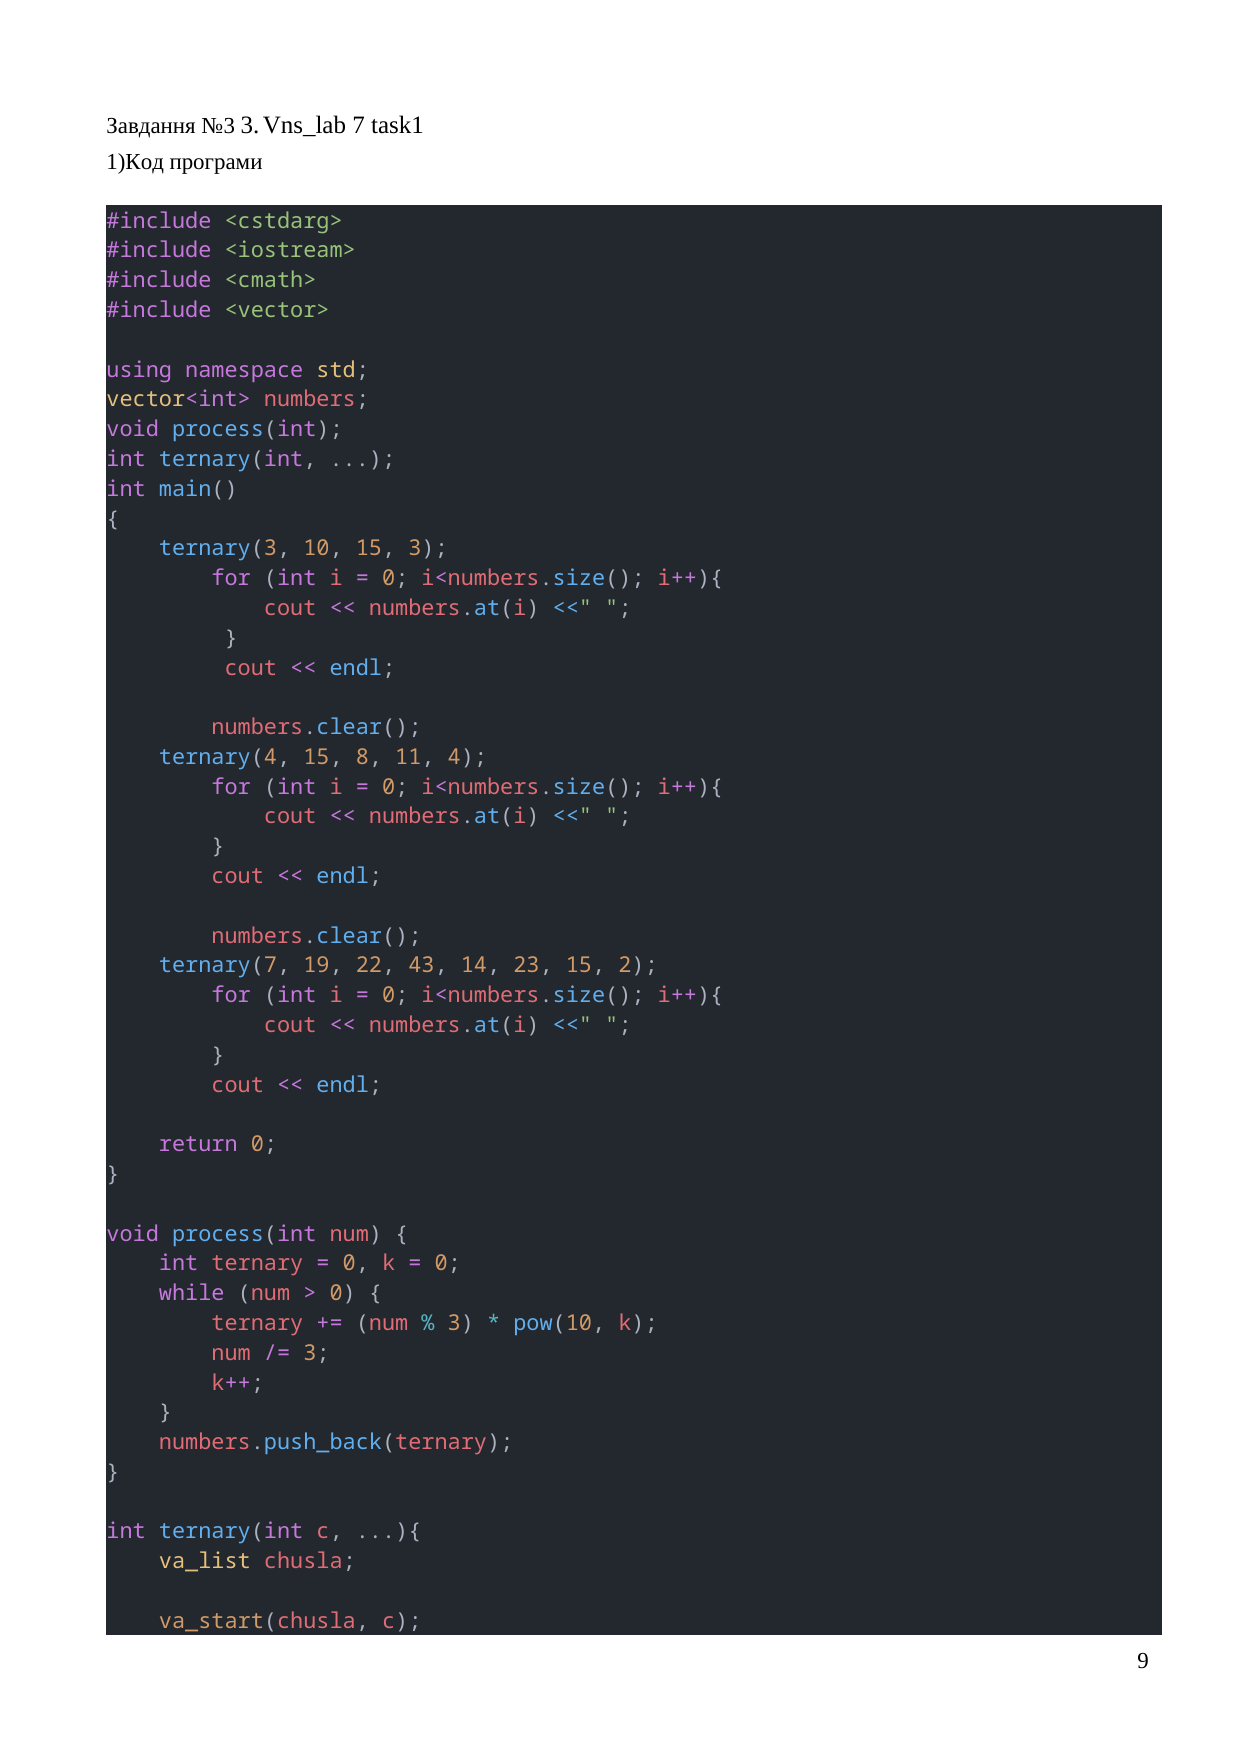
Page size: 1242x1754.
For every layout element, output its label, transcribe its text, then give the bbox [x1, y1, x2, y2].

text cout << numbers.at(i) <<" "; [106, 592, 1162, 622]
text ternary(7, 19, 22, 43, 14, 23, 15, 2); [106, 949, 1162, 979]
text int main() [106, 473, 1162, 503]
text ternary += (num % 3) * pow(10, k); [106, 1307, 1162, 1337]
text num /= 3; [106, 1337, 1162, 1367]
text Завдання №3 3. Vns_lab 7 task1 [106, 110, 1065, 139]
text ternary(4, 15, 8, 11, 4); [106, 741, 1162, 771]
text #include <cstdarg> [106, 205, 1162, 234]
text for (int i = 0; i<numbers.size(); i++){ [106, 562, 1162, 592]
text cout << endl; [106, 1069, 1162, 1098]
text } [106, 1039, 1162, 1069]
text numbers.clear(); [106, 711, 1162, 741]
text va_start(chusla, c); [106, 1605, 1162, 1635]
text #include <vector> [106, 294, 1162, 324]
text void process(int num) { [106, 1218, 1162, 1247]
text k++; [106, 1367, 1162, 1396]
text using namespace std; [106, 354, 1162, 383]
text void process(int); [106, 413, 1162, 443]
text } [106, 1396, 1162, 1426]
text va_list chusla; [106, 1545, 1162, 1575]
text numbers.clear(); [106, 920, 1162, 949]
text #include <cmath> [106, 264, 1162, 294]
text return 0; [106, 1128, 1162, 1158]
text numbers.push_back(ternary); [106, 1426, 1162, 1456]
text int ternary(int, ...); [106, 443, 1162, 473]
text } [106, 1456, 1162, 1486]
text vector<int> numbers; [106, 383, 1162, 413]
text int ternary(int c, ...){ [106, 1516, 1162, 1545]
text } [106, 830, 1162, 860]
text cout << endl; [106, 652, 1162, 681]
text #include <iostream> [106, 234, 1162, 264]
text for (int i = 0; i<numbers.size(); i++){ [106, 979, 1162, 1009]
text } [106, 1158, 1162, 1188]
text while (num > 0) { [106, 1277, 1162, 1307]
text cout << numbers.at(i) <<" "; [106, 801, 1162, 830]
text int ternary = 0, k = 0; [106, 1247, 1162, 1277]
text { [106, 503, 1162, 532]
text 1)Код програми [106, 148, 1065, 174]
text ternary(3, 10, 15, 3); [106, 532, 1162, 562]
text for (int i = 0; i<numbers.size(); i++){ [106, 771, 1162, 801]
text } [106, 622, 1162, 652]
text cout << numbers.at(i) <<" "; [106, 1009, 1162, 1039]
text cout << endl; [106, 860, 1162, 890]
